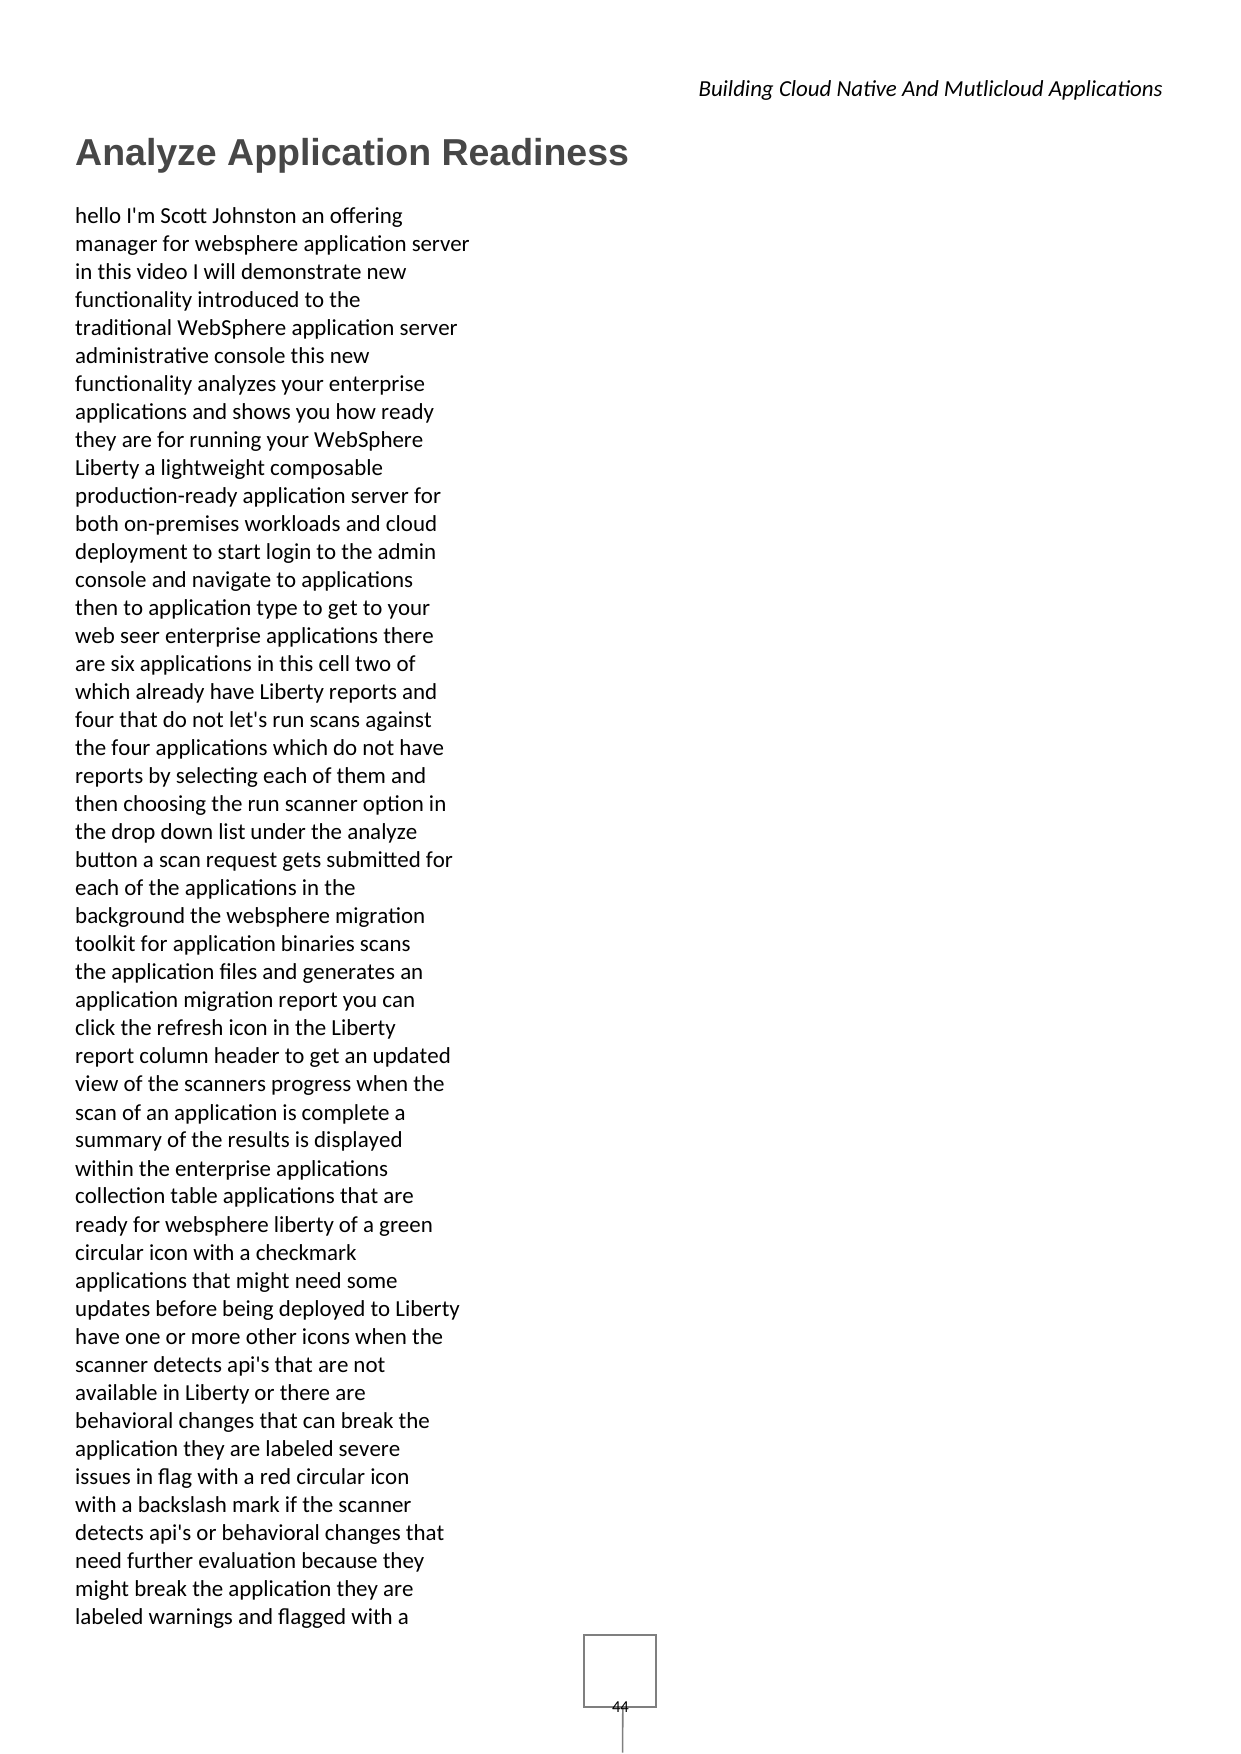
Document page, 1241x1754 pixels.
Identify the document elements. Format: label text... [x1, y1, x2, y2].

text they are for running your WebSphere [75, 425, 1165, 453]
text applications that might need some [75, 1266, 1165, 1294]
text with a backslash mark if the scanner [75, 1490, 1165, 1518]
text functionality introduced to the [75, 285, 1165, 313]
text view of the scanners progress when the [75, 1069, 1165, 1098]
text background the websphere migration [75, 901, 1165, 929]
text button a scan request gets submitted for [75, 845, 1165, 873]
text deployment to start login to the admin [75, 537, 1165, 565]
text hello I'm Scott Johnston an offering [75, 201, 1165, 229]
text each of the applications in the [75, 873, 1165, 901]
text have one or more other icons when the [75, 1322, 1165, 1350]
text manager for websphere application server [75, 229, 1165, 257]
text might break the application they are [75, 1574, 1165, 1602]
text behavioral changes that can break the [75, 1406, 1165, 1434]
text traditional WebSphere application server [75, 313, 1165, 341]
text ready for websphere liberty of a green [75, 1210, 1165, 1238]
text available in Liberty or there are [75, 1378, 1165, 1406]
text are six applications in this cell two of [75, 649, 1165, 677]
text administrative console this new [75, 341, 1165, 369]
text the drop down list under the analyze [75, 817, 1165, 845]
text scanner detects api's that are not [75, 1350, 1165, 1378]
text application migration report you can [75, 986, 1165, 1013]
text then choosing the run scanner option in [75, 789, 1165, 817]
text the four applications which do not have [75, 733, 1165, 761]
text report column header to get an updated [75, 1042, 1165, 1069]
text circular icon with a checkmark [75, 1238, 1165, 1266]
text then to application type to get to your [75, 593, 1165, 621]
text web seer enterprise applications there [75, 621, 1165, 649]
text click the refresh icon in the Liberty [75, 1013, 1165, 1042]
text four that do not let's run scans against [75, 705, 1165, 733]
text functionality analyzes your enterprise [75, 369, 1165, 397]
text within the enterprise applications [75, 1154, 1165, 1182]
text the application files and generates an [75, 957, 1165, 986]
text collection table applications that are [75, 1182, 1165, 1210]
text issues in flag with a red circular icon [75, 1462, 1165, 1490]
text summary of the results is displayed [75, 1126, 1165, 1154]
text detects api's or behavioral changes that [75, 1518, 1165, 1546]
text toolkit for application binaries scans [75, 929, 1165, 957]
text both on-premises workloads and cloud [75, 509, 1165, 537]
text scan of an application is complete a [75, 1098, 1165, 1126]
text console and navigate to applications [75, 565, 1165, 593]
text production-ready application server for [75, 481, 1165, 509]
text which already have Liberty reports and [75, 677, 1165, 705]
text application they are labeled severe [75, 1434, 1165, 1462]
subtitle Analyze Application Readiness [75, 130, 1165, 173]
text labeled warnings and flagged with a [75, 1602, 1165, 1630]
text in this video I will demonstrate new [75, 257, 1165, 285]
text reports by selecting each of them and [75, 761, 1165, 789]
text need further evaluation because they [75, 1546, 1165, 1574]
text applications and shows you how ready [75, 397, 1165, 425]
text Liberty a lightweight composable [75, 453, 1165, 481]
text updates before being deployed to Liberty [75, 1294, 1165, 1322]
